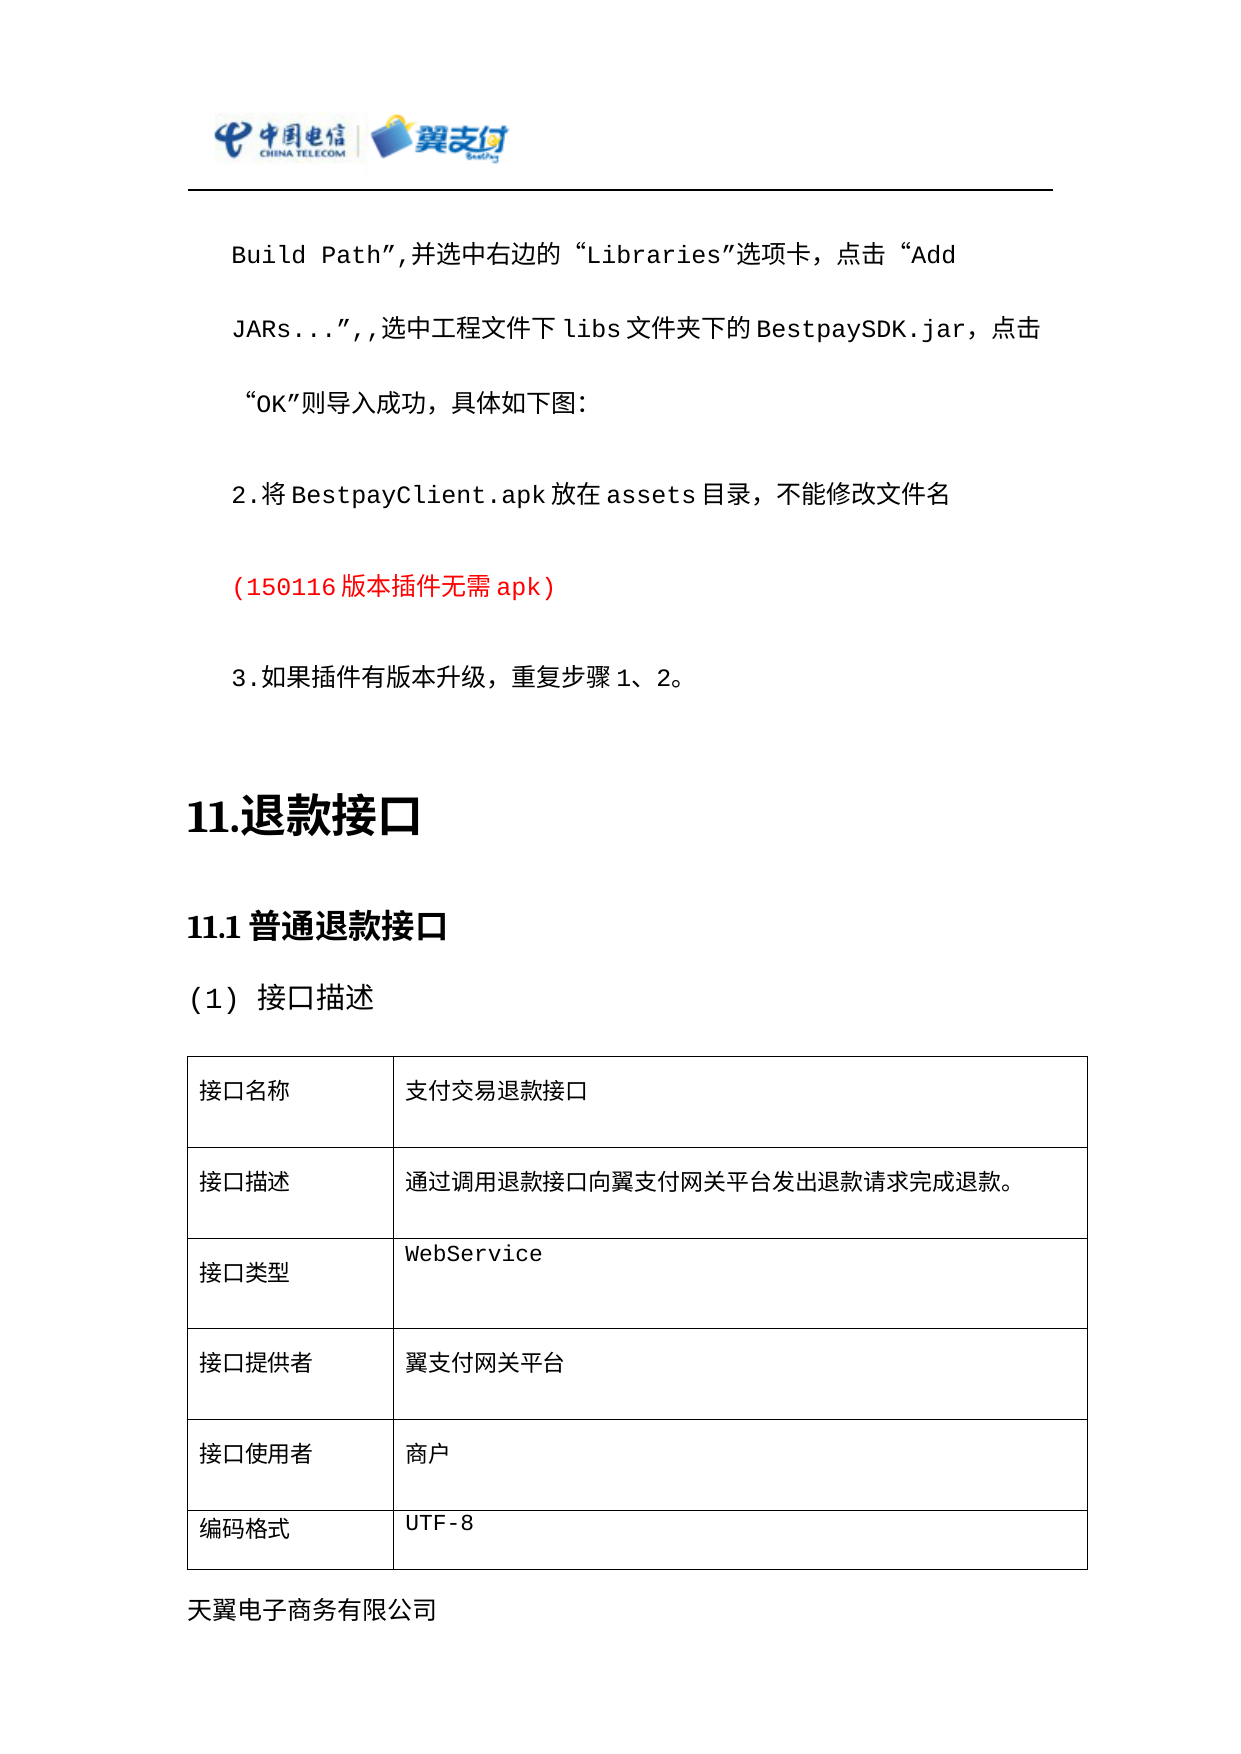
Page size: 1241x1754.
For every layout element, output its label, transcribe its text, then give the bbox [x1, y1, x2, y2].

table_header 接口名称 [188, 1057, 393, 1147]
table_cell 翼支付网关平台 [394, 1329, 1087, 1419]
table_cell WebService [394, 1239, 1087, 1328]
table_cell 通过调用退款接口向翼支付网关平台发出退款请求完成退款。 [394, 1148, 1087, 1238]
subtitle 11.1 普通退款接口 [187, 892, 1053, 957]
table_cell 接口描述 [188, 1148, 393, 1238]
subtitle 11.退款接口 [187, 763, 1053, 861]
table_cell 编码格式 [188, 1511, 393, 1569]
table_cell 接口使用者 [188, 1420, 393, 1510]
text 2.将BestpayClient.apk放在assets目录，不能修改文件名 [187, 461, 1053, 526]
text 3.如果插件有版本升级，重复步骤1、2。 [187, 643, 1053, 708]
text (1) 接口描述 [187, 964, 1053, 1029]
table_cell 商户 [394, 1420, 1087, 1510]
table_cell 接口类型 [188, 1239, 393, 1328]
table_cell 接口提供者 [188, 1329, 393, 1419]
text (150116版本插件无需apk) [187, 552, 1053, 617]
table_header 支付交易退款接口 [394, 1057, 1087, 1147]
table_cell UTF-8 [394, 1511, 1087, 1569]
text 1.将BestpaySDK.jar文件放在工程文件根目录下的libs文件夹中，在Eclipse中右击工程文件，选择Properties，在弹出框中选择“Java Build Path”,并选中右边的“Libraries”选项卡，点击“Add JARs...”,,选中工程文件下libs文件夹下的BestpaySDK.jar，点击“OK”则导入成功，具体如下图： [231, 220, 1053, 434]
picture [187, 88, 530, 187]
